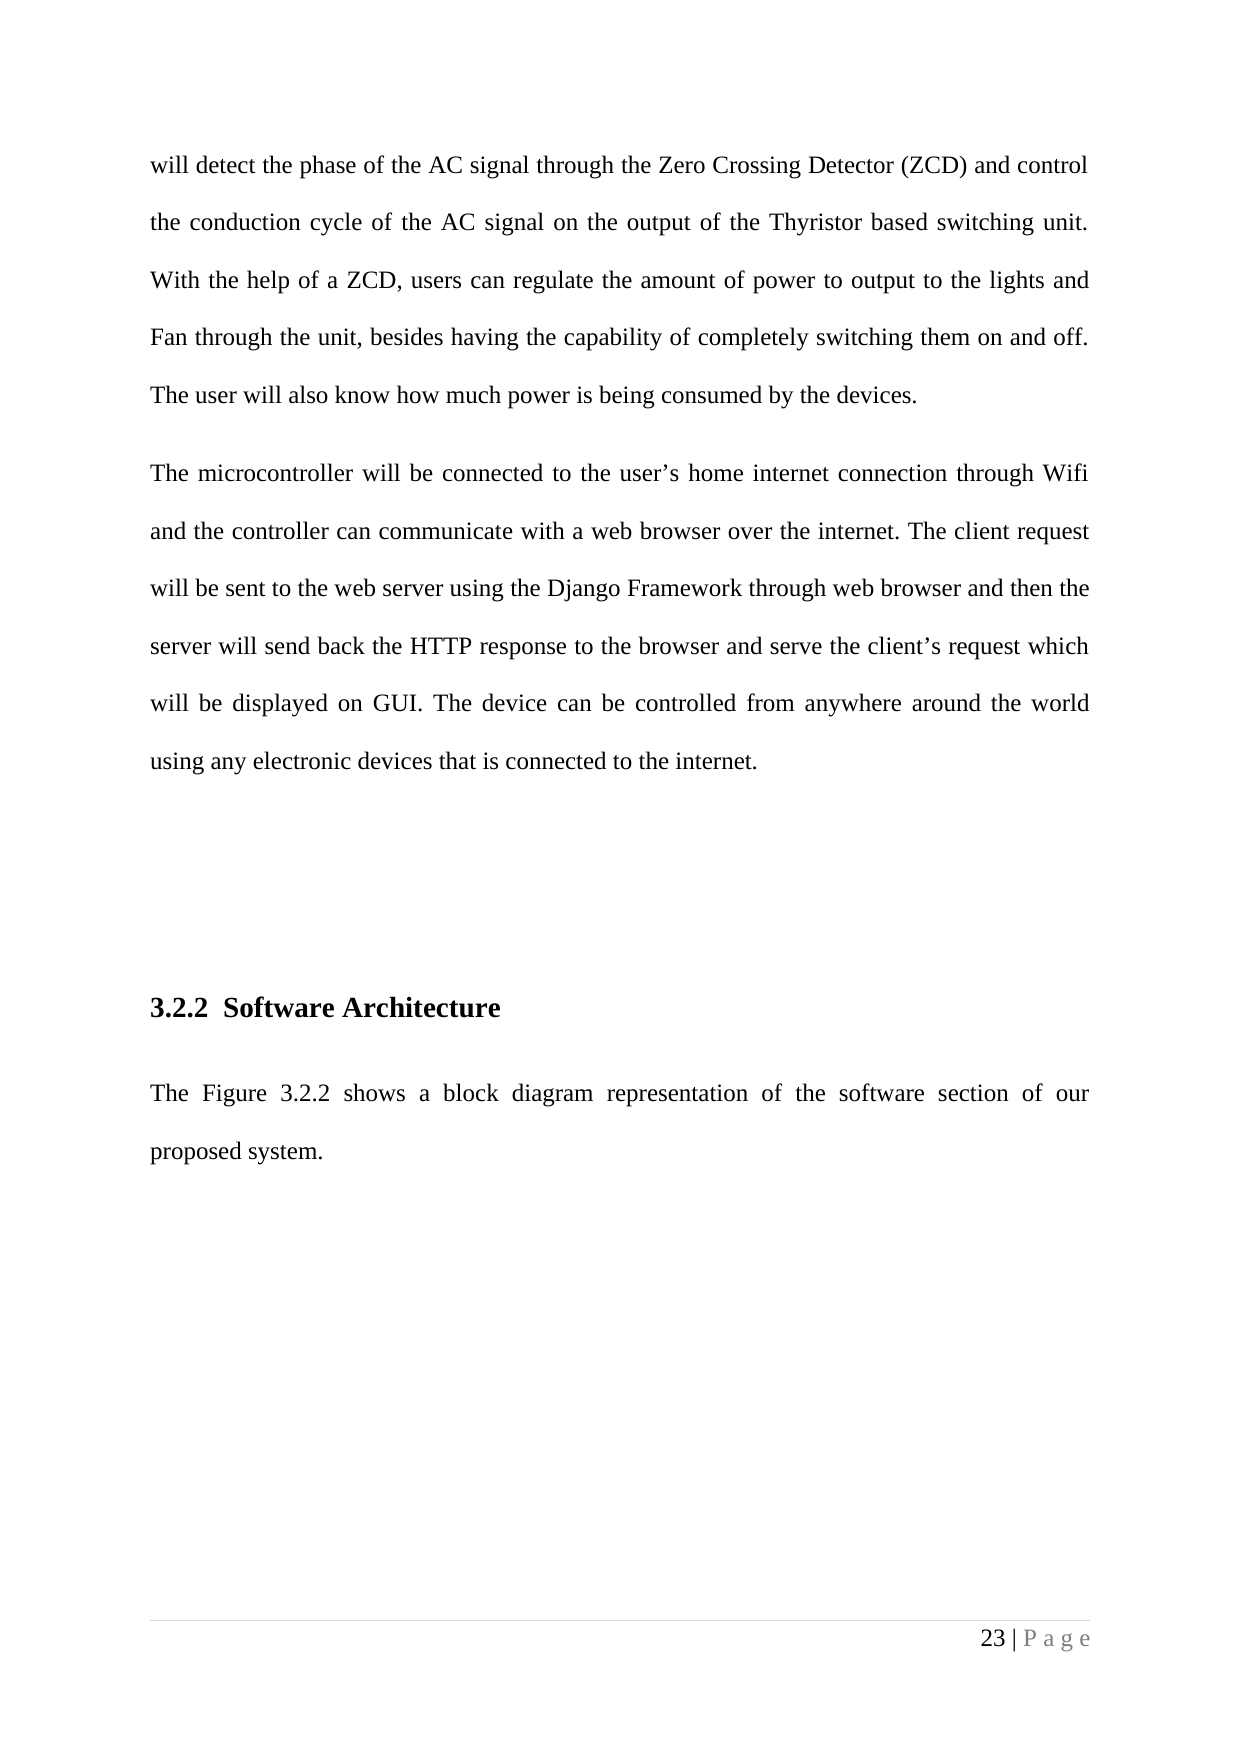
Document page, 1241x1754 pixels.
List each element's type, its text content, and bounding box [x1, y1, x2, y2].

text 3.2.2 Software Architecture [150, 990, 1090, 1024]
text The microcontroller will be connected to the user’s home internet connection through Wifi and the controller can communicate with a web browser over the internet. The client request will be sent to the web server using the Django Framework through web browser and then the server will send back the HTTP response to the browser and serve the client’s request which will be displayed on GUI. The device can be controlled from anywhere around the world using any electronic devices that is connected to the internet. [150, 458, 1090, 774]
text The Figure 3.2.2 shows a block diagram representation of the software section of our proposed system. [150, 1078, 1090, 1164]
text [150, 150, 1090, 409]
